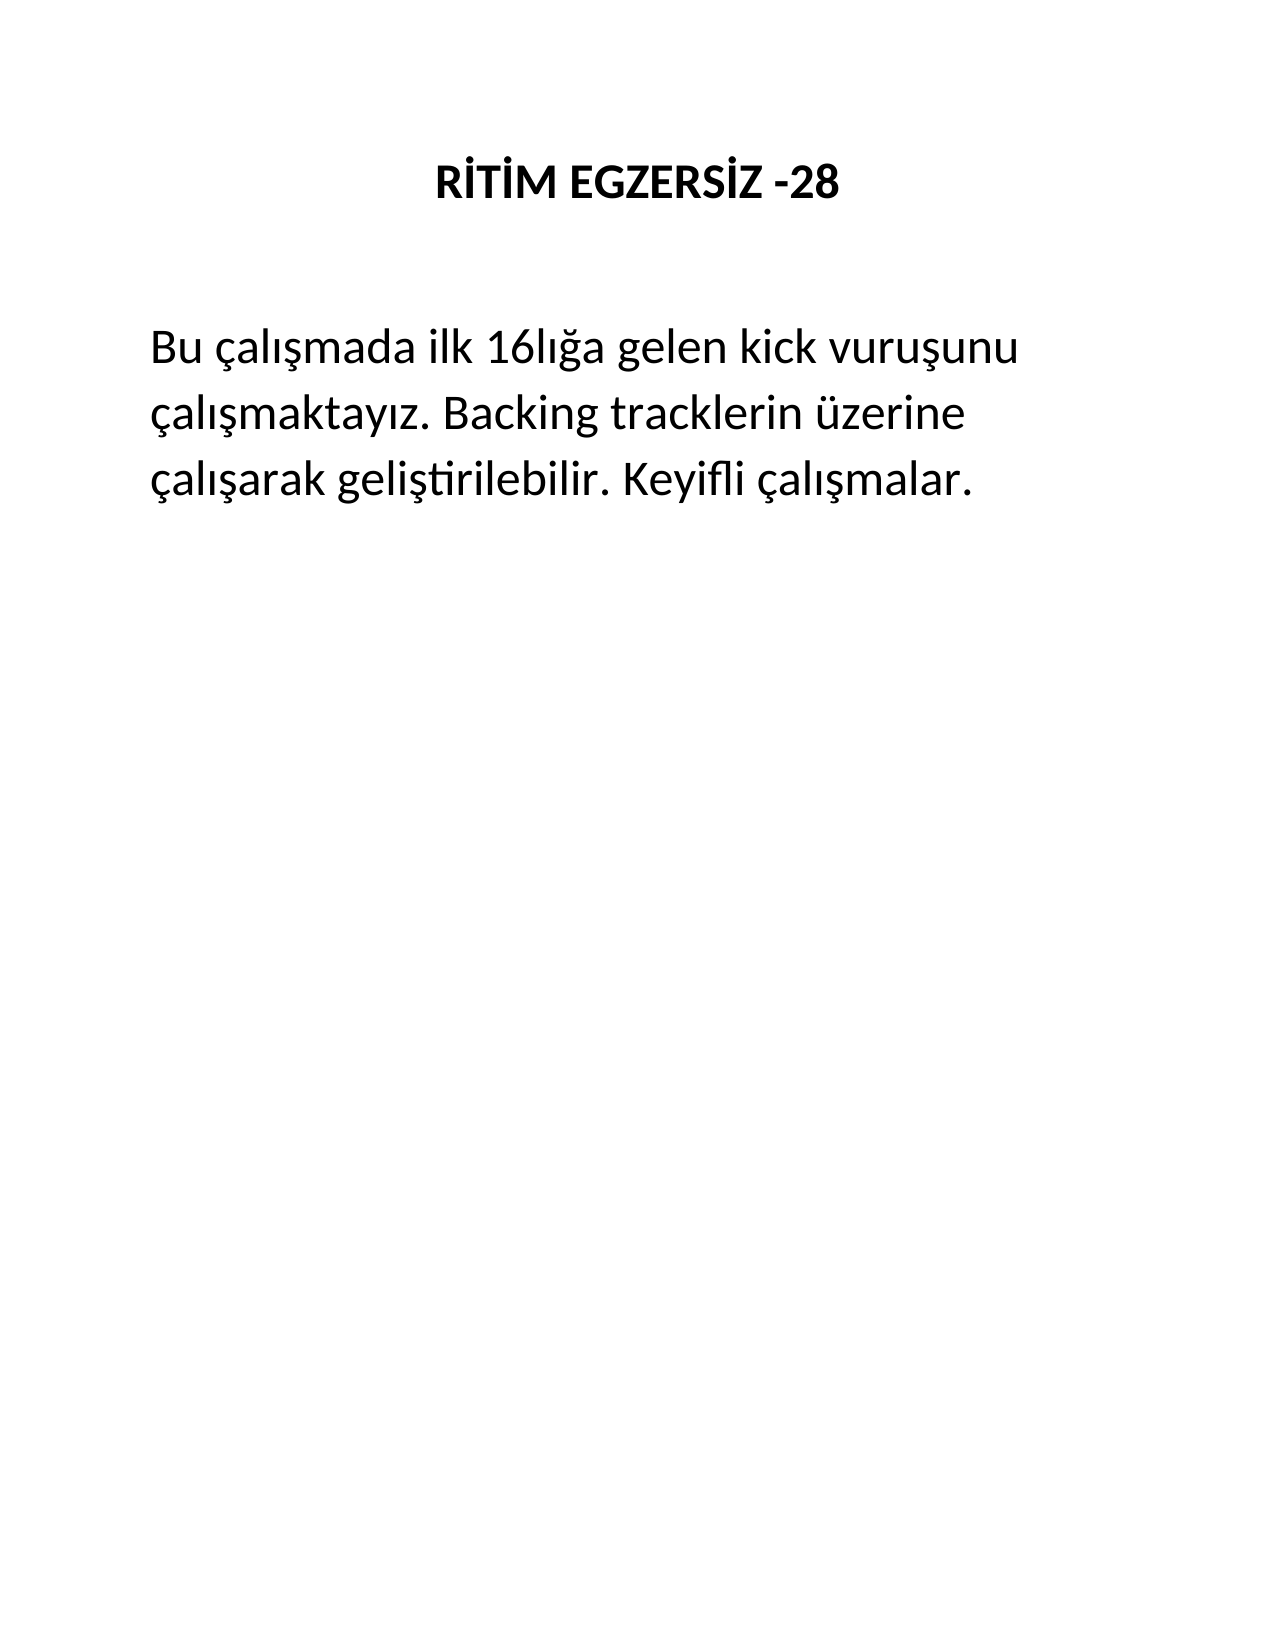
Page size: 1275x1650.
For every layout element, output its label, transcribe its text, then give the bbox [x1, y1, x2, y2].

text Bu çalışmada ilk 16lığa gelen kick vuruşunu çalışmaktayız. Backing tracklerin üzerine çalışarak geliştirilebilir. Keyifli çalışmalar. [150, 315, 1125, 508]
text RİTİM EGZERSİZ -28 [150, 150, 1125, 211]
